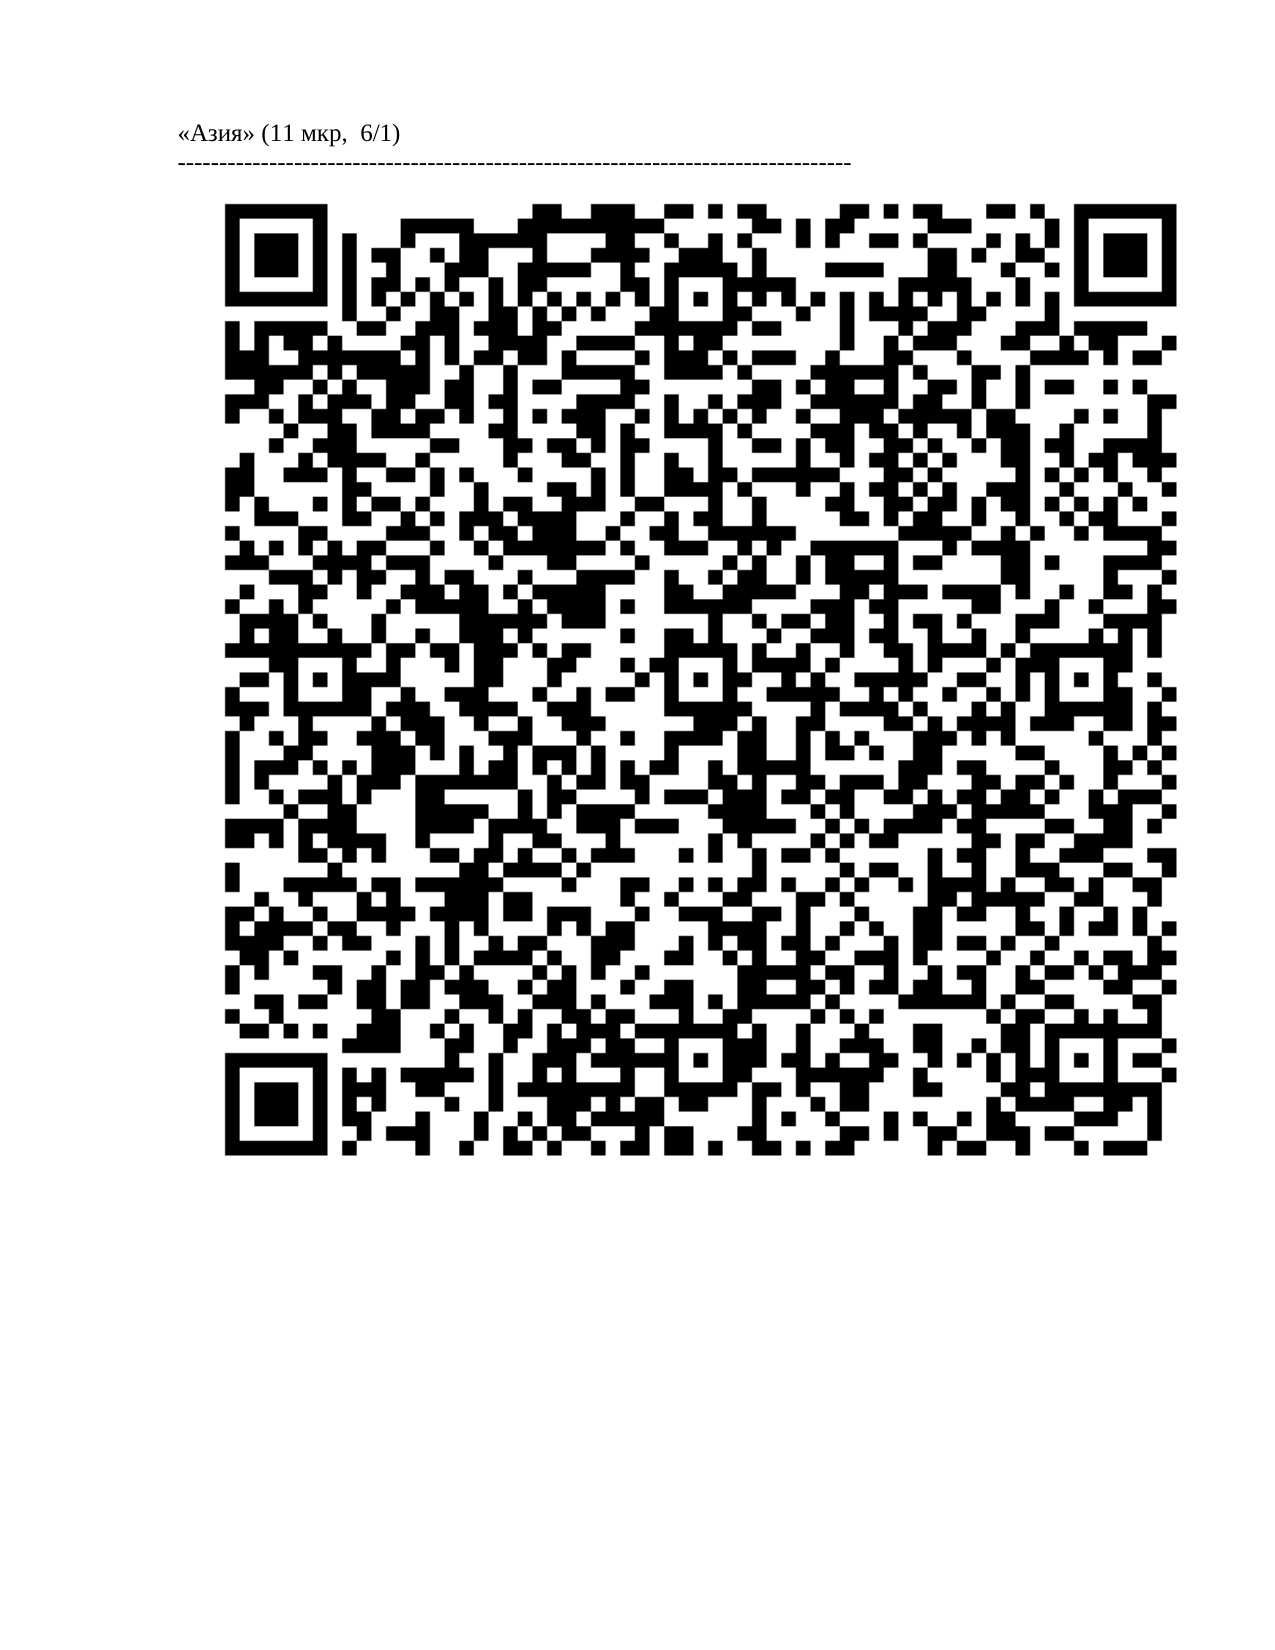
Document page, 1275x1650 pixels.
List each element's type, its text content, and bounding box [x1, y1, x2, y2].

picture [196, 175, 1206, 1185]
text --------------------------------------------------------------------------------- [177, 147, 1186, 176]
text «Азия» (11 мкр, 6/1) [177, 118, 1186, 147]
